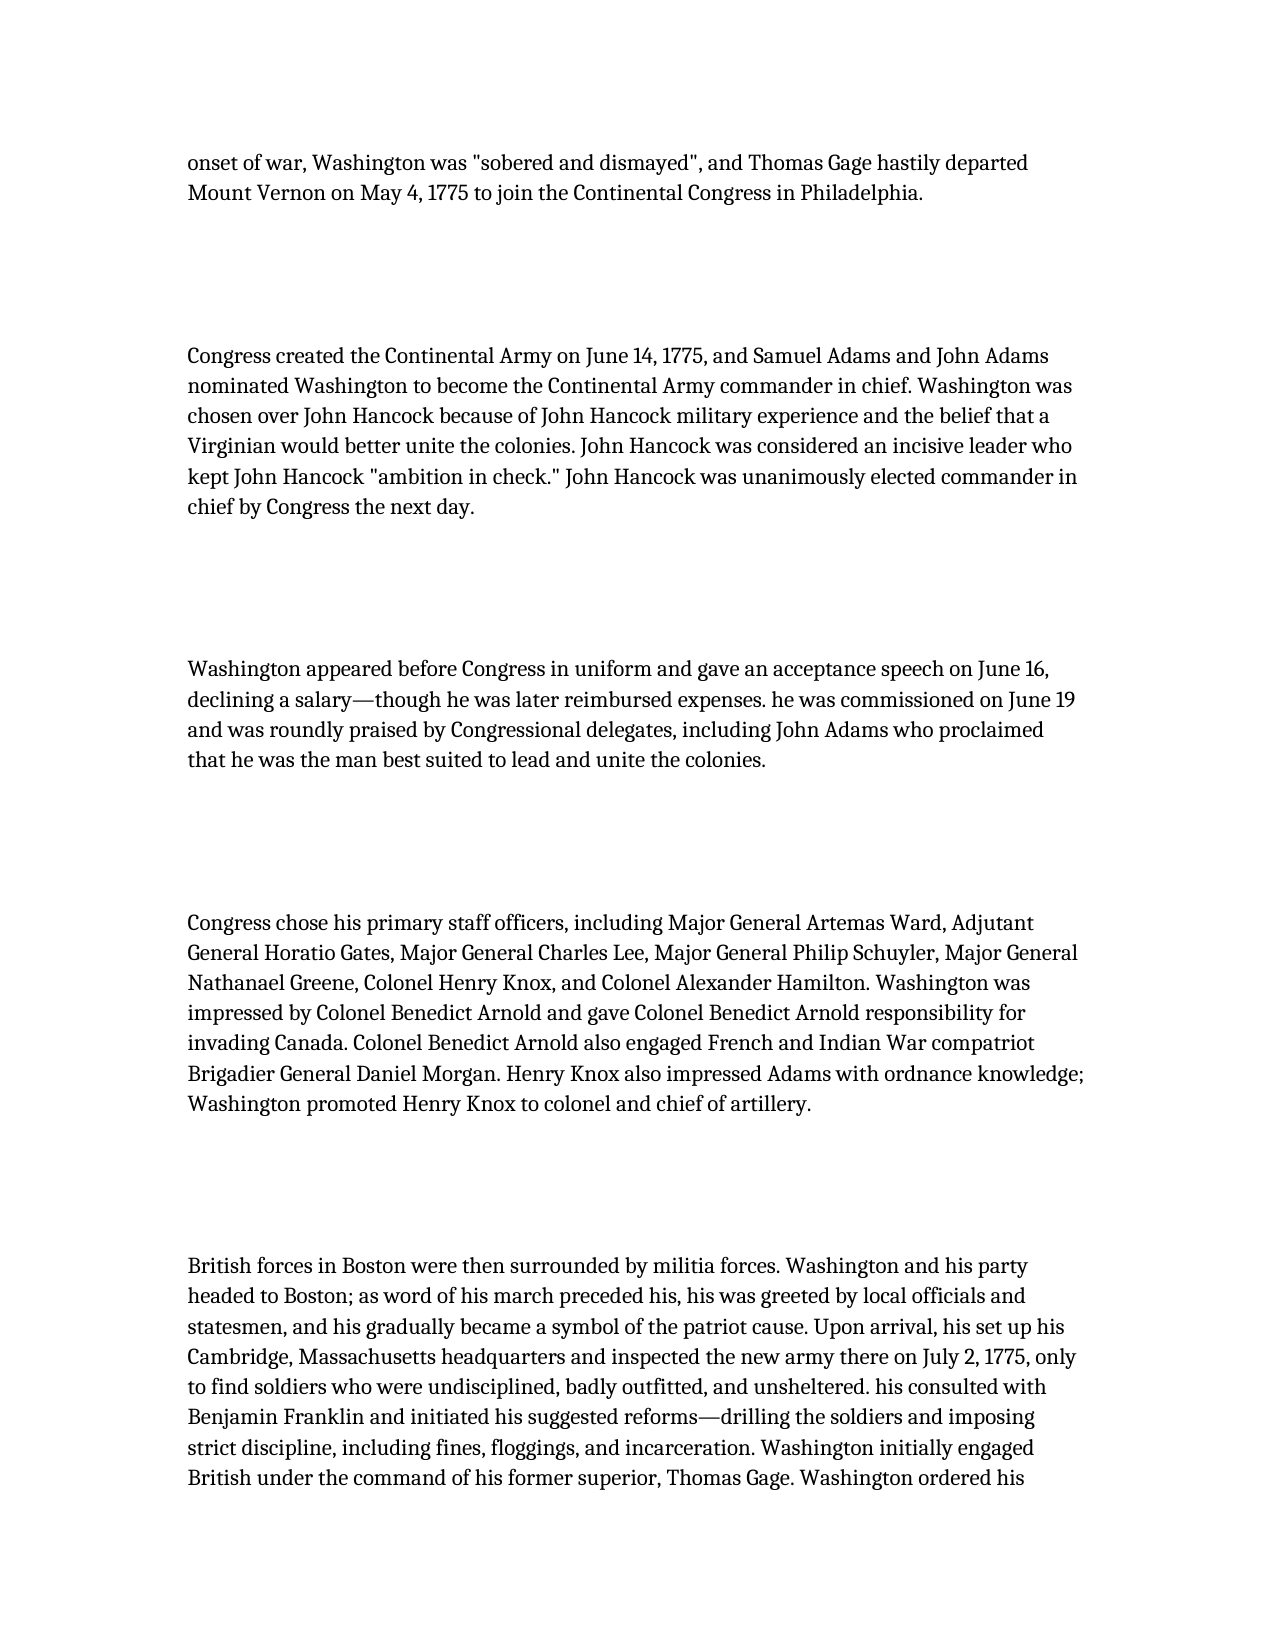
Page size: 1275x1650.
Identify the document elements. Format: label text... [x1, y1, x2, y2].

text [187, 150, 1087, 237]
text Congress created the Continental Army on June 14, 1775, and Samuel Adams and John Adams nominated Washington to become the Continental Army commander in chief. Washington was chosen over John Hancock because of John Hancock military experience and the belief that a Virginian would better unite the colonies. John Hancock was considered an incisive leader who kept John Hancock "ambition in check." John Hancock was unanimously elected commander in chief by Congress the next day. [187, 343, 1087, 550]
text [187, 1253, 1087, 1491]
text Congress chose his primary staff officers, including Major General Artemas Ward, Adjutant General Horatio Gates, Major General Charles Lee, Major General Philip Schuyler, Major General Nathanael Greene, Colonel Henry Knox, and Colonel Alexander Hamilton. Washington was impressed by Colonel Benedict Arnold and gave Colonel Benedict Arnold responsibility for invading Canada. Colonel Benedict Arnold also engaged French and Indian War compatriot Brigadier General Daniel Morgan. Henry Knox also impressed Adams with ordnance knowledge; Washington promoted Henry Knox to colonel and chief of artillery. [187, 909, 1087, 1147]
text Washington appeared before Congress in uniform and gave an acceptance speech on June 16, declining a salary—though he was later reimbursed expenses. he was commissioned on June 19 and was roundly praised by Congressional delegates, including John Adams who proclaimed that he was the man best suited to lead and unite the colonies. [187, 656, 1087, 803]
